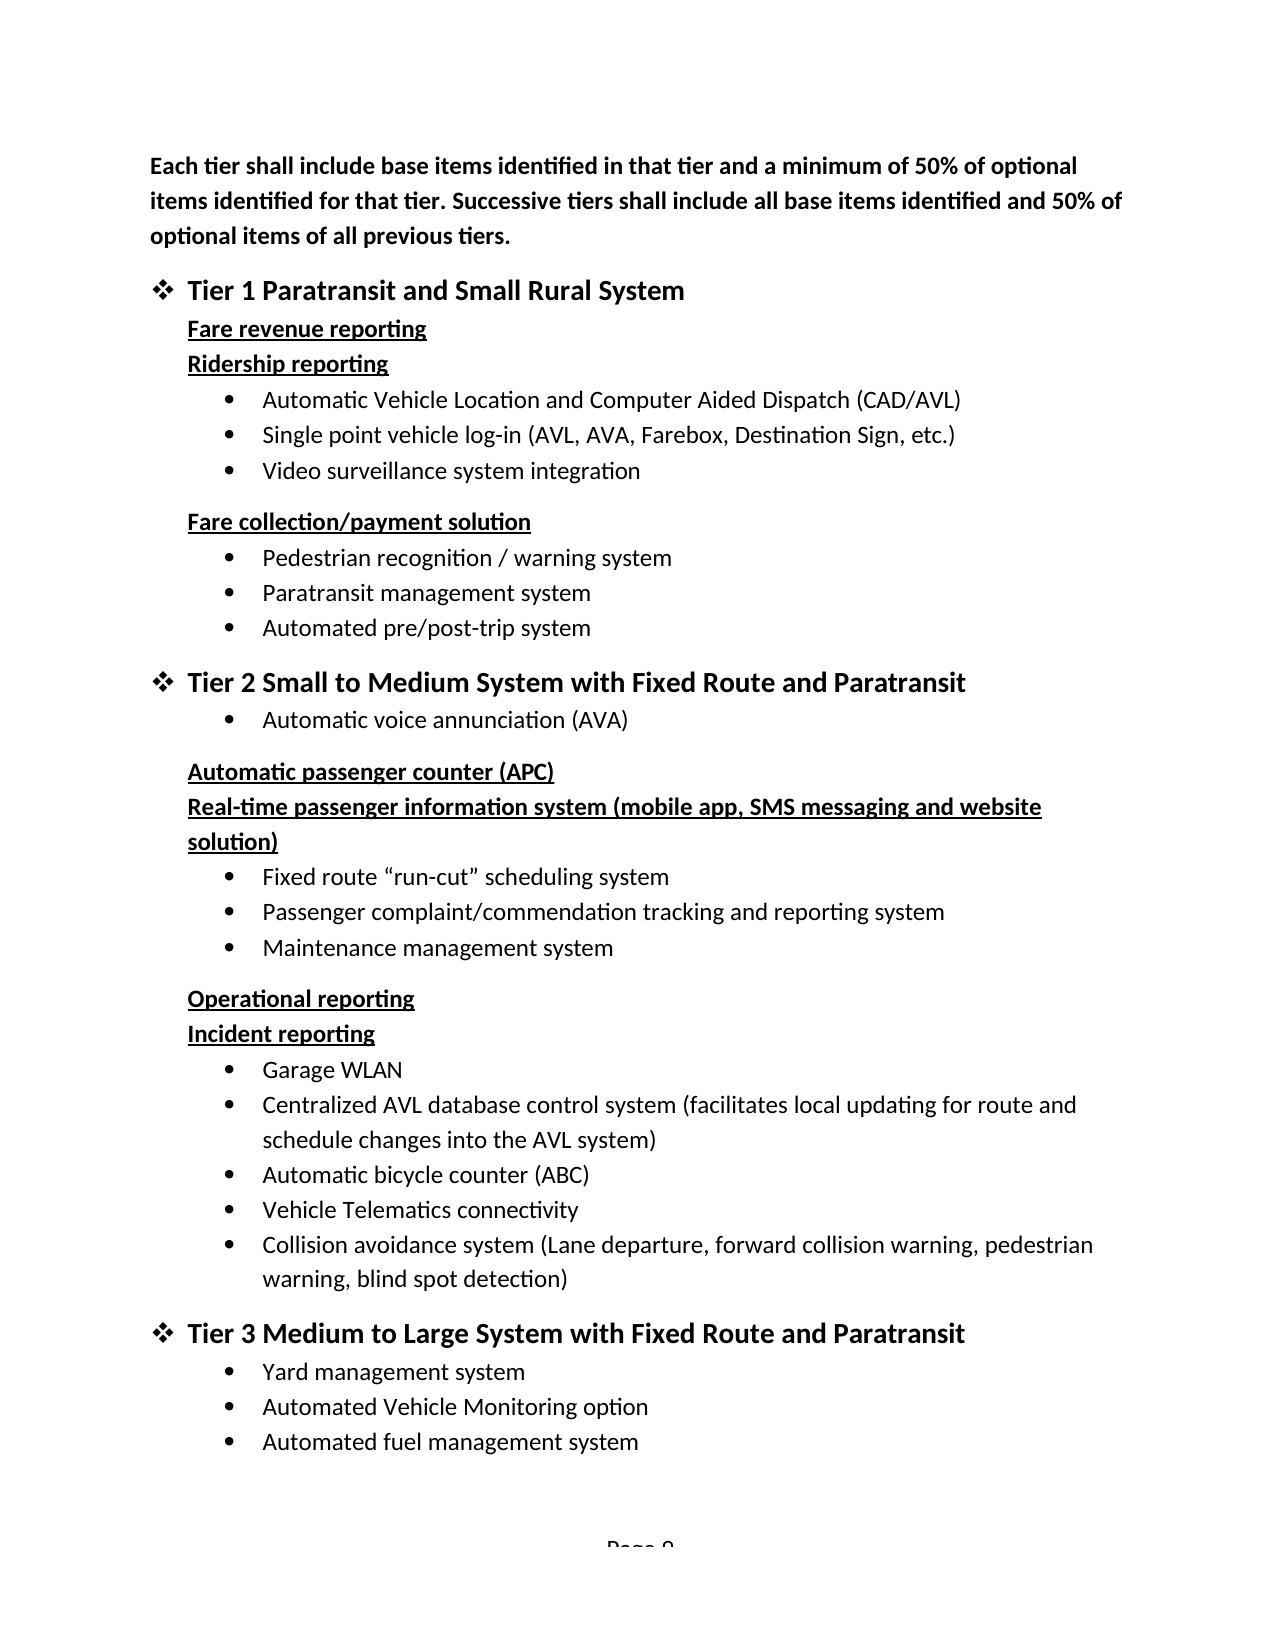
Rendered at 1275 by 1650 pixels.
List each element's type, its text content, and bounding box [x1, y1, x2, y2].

list Video surveillance system integration [225, 455, 1212, 485]
list Automated Vehicle Monitoring option [225, 1391, 1212, 1422]
list Automated fuel management system [225, 1426, 1212, 1457]
text Automatic passenger counter (APC) [187, 756, 1212, 787]
list Automated pre/post-trip system [225, 612, 1212, 642]
list Yard management system [225, 1356, 1212, 1387]
list Pedestrian recognition / warning system [225, 542, 1212, 572]
list Automatic voice annunciation (AVA) [225, 704, 1212, 735]
text Operational reporting Incident reporting [187, 983, 446, 1049]
text Fare revenue reporting Ridership reporting [187, 313, 446, 379]
list Centralized AVL database control system (facilitates local updating for route and schedule changes into the AVL system) [225, 1089, 1078, 1154]
subtitle Tier 2 Small to Medium System with Fixed Route and Paratransit [150, 664, 1212, 699]
list Passenger complaint/commendation tracking and reporting system [225, 896, 1212, 927]
text Fare collection/payment solution [187, 506, 1212, 537]
list Vehicle Telematics connectivity [225, 1194, 1212, 1224]
list Automatic Vehicle Location and Computer Aided Dispatch (CAD/AVL) [225, 383, 1212, 415]
subtitle Tier 3 Medium to Large System with Fixed Route and Paratransit [150, 1315, 1212, 1351]
text Each tier shall include base items identified in that tier and a minimum of 50% of optional items identified for that tier. Successive tiers shall include all base items identified and 50% of optional items of all previous tiers. [150, 150, 1124, 251]
list Garage WLAN [225, 1053, 1212, 1084]
list Automatic bicycle counter (ABC) [225, 1159, 1212, 1189]
list Fixed route “run-cut” scheduling system [225, 862, 1212, 892]
list Collision avoidance system (Lane departure, forward collision warning, pedestrian warning, blind spot detection) [225, 1229, 1094, 1294]
subtitle Tier 1 Paratransit and Small Rural System [150, 272, 1212, 308]
list Single point vehicle log-in (AVL, AVA, Farebox, Destination Sign, etc.) [225, 420, 1212, 450]
text Real-time passenger information system (mobile app, SMS messaging and website solution) [187, 791, 1119, 857]
list Maintenance management system [225, 932, 1212, 962]
list Paratransit management system [225, 577, 1212, 607]
